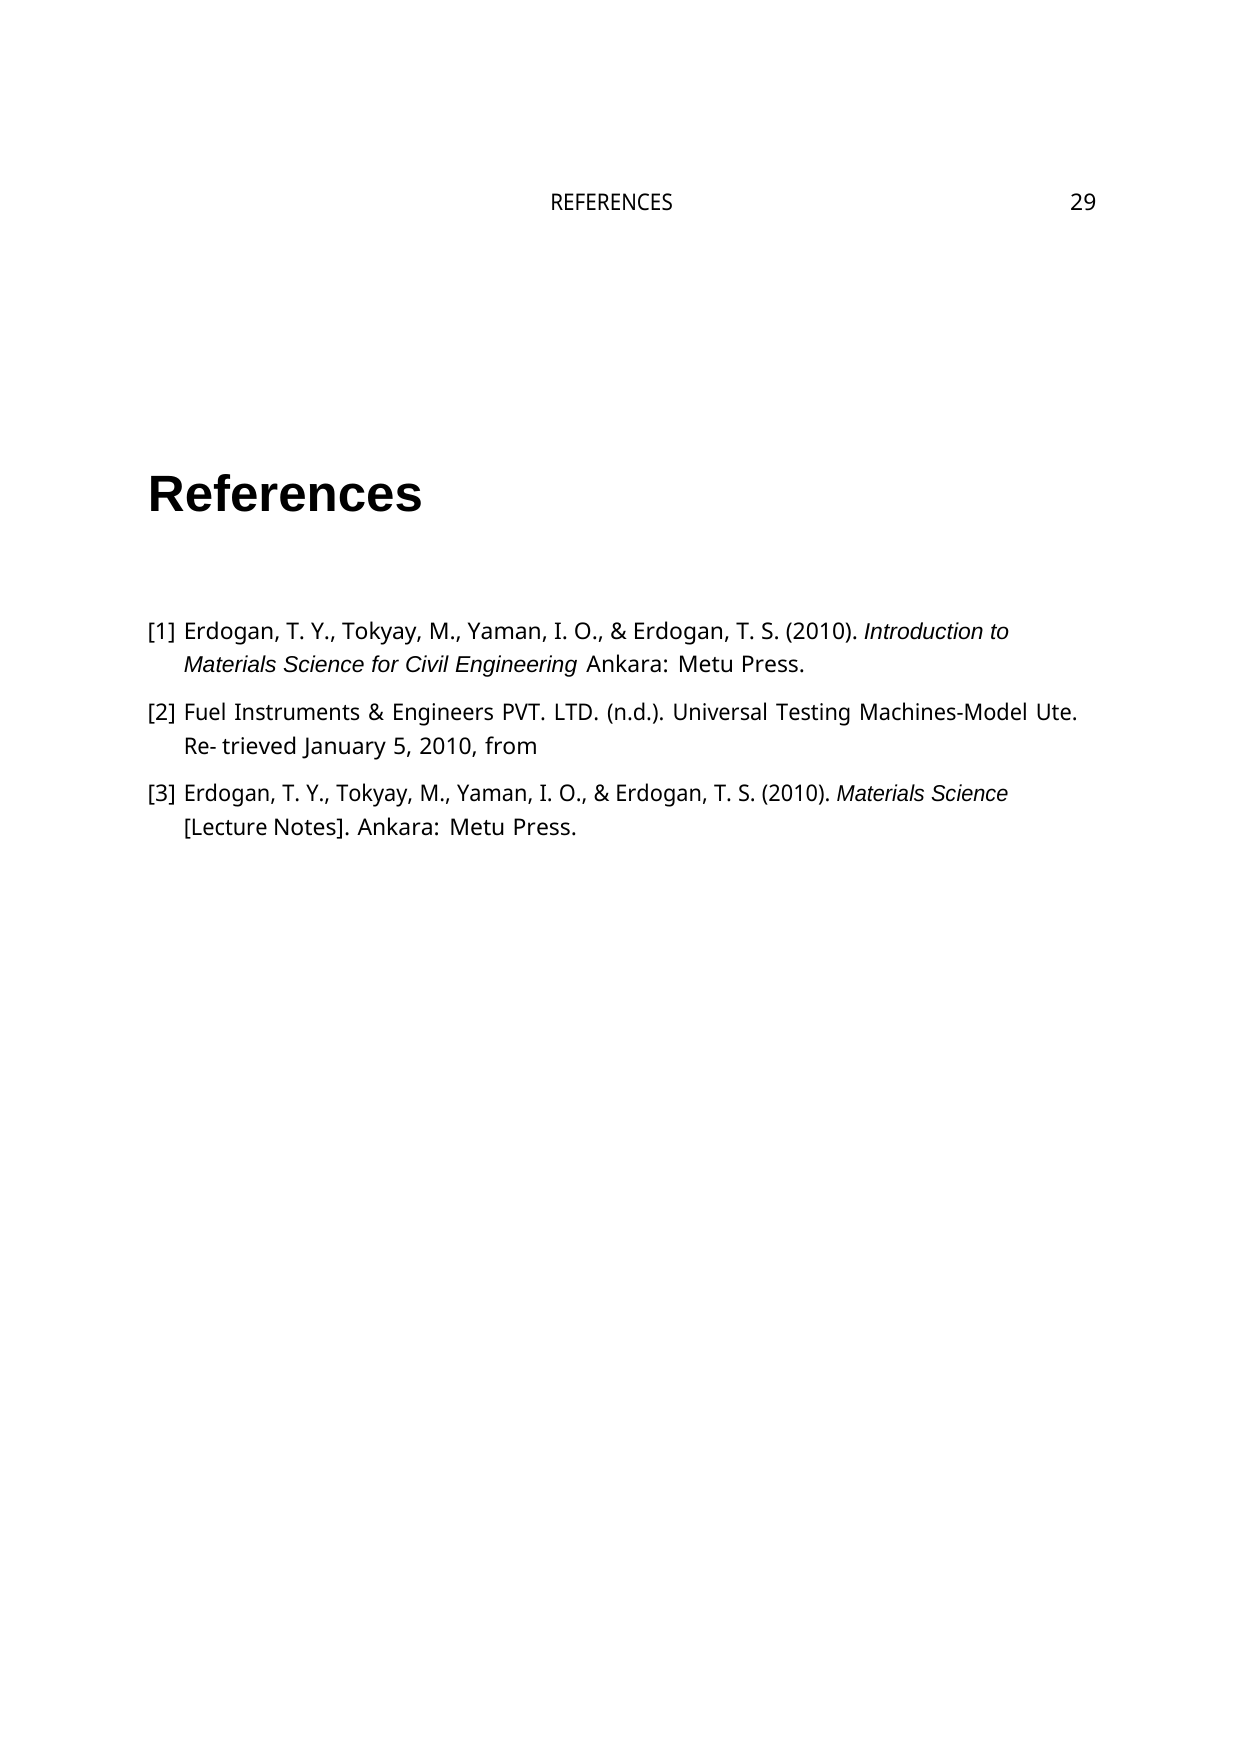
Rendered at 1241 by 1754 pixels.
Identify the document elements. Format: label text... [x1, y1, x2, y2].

subtitle References [148, 463, 1128, 522]
list Fuel Instruments & Engineers PVT. LTD. (n.d.). Universal Testing Machines-Model Ute. Re- trieved January 5, 2010, from [147, 696, 1093, 761]
list Erdogan, T. Y., Tokyay, M., Yaman, I. O., & Erdogan, T. S. (2010). Introduction to Materials Science for Civil Engineering Ankara: Metu Press. [147, 615, 1093, 679]
list Erdogan, T. Y., Tokyay, M., Yaman, I. O., & Erdogan, T. S. (2010). Materials Science [Lecture Notes]. Ankara: Metu Press. [147, 777, 1093, 842]
